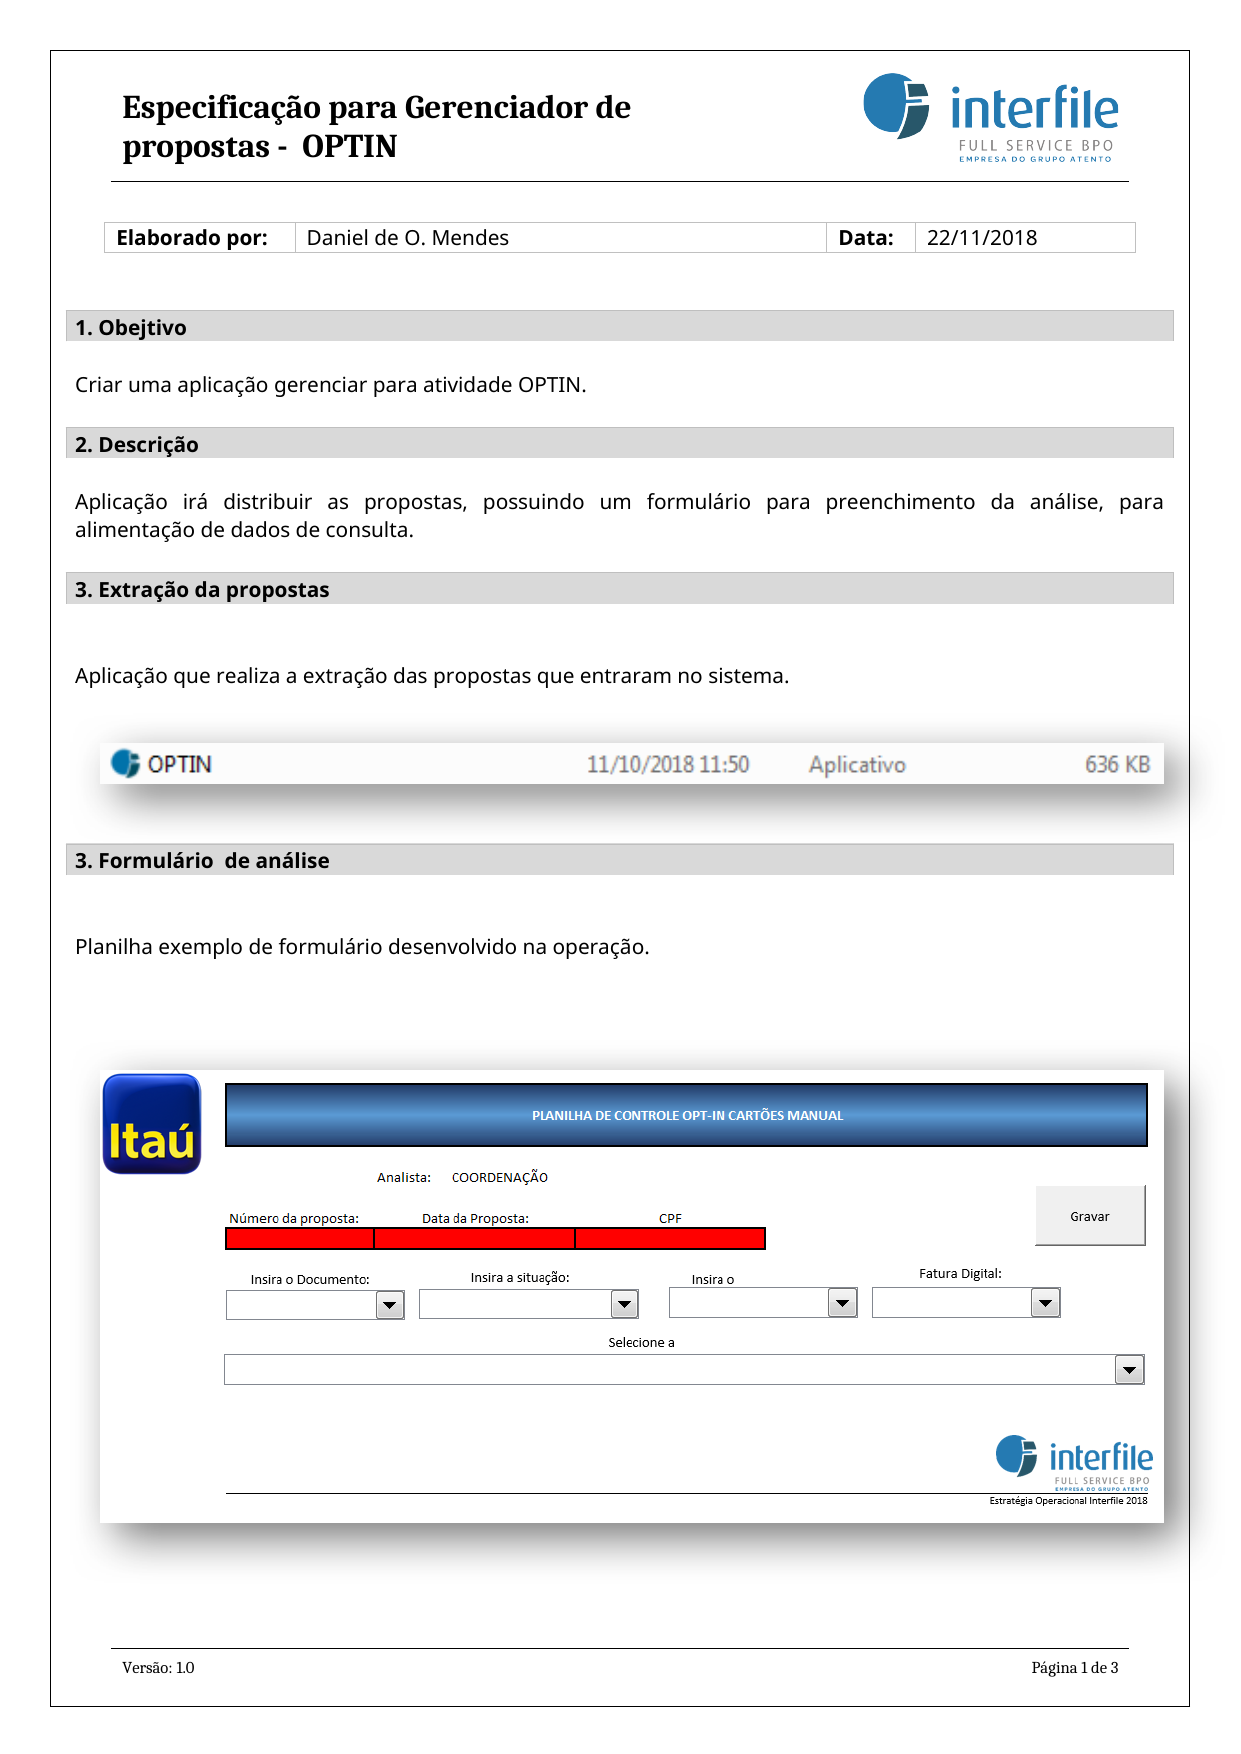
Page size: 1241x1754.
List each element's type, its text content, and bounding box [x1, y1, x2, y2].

table_header Elaborado por: [105, 223, 295, 252]
picture [100, 743, 1164, 784]
text 2. Descrição [67, 428, 1173, 458]
table_header Daniel de O. Mendes [296, 223, 826, 252]
text Aplicação que realiza a extração das propostas que entraram no sistema. [75, 661, 1165, 689]
text Criar uma aplicação gerenciar para atividade OPTIN. [75, 370, 1165, 398]
text Aplicação irá distribuir as propostas, possuindo um formulário para preenchimento da análise, para alimentação de dados de consulta. [75, 487, 1165, 544]
text 3. Formulário de análise [67, 845, 1173, 875]
picture [863, 73, 1119, 162]
text Planilha exemplo de formulário desenvolvido na operação. [75, 932, 1165, 960]
text 3. Extração da propostas [67, 573, 1173, 604]
table_header 22/11/2018 [916, 223, 1135, 252]
text 1. Obejtivo [67, 311, 1173, 341]
table_header Data: [827, 223, 915, 252]
picture [100, 1070, 1164, 1523]
